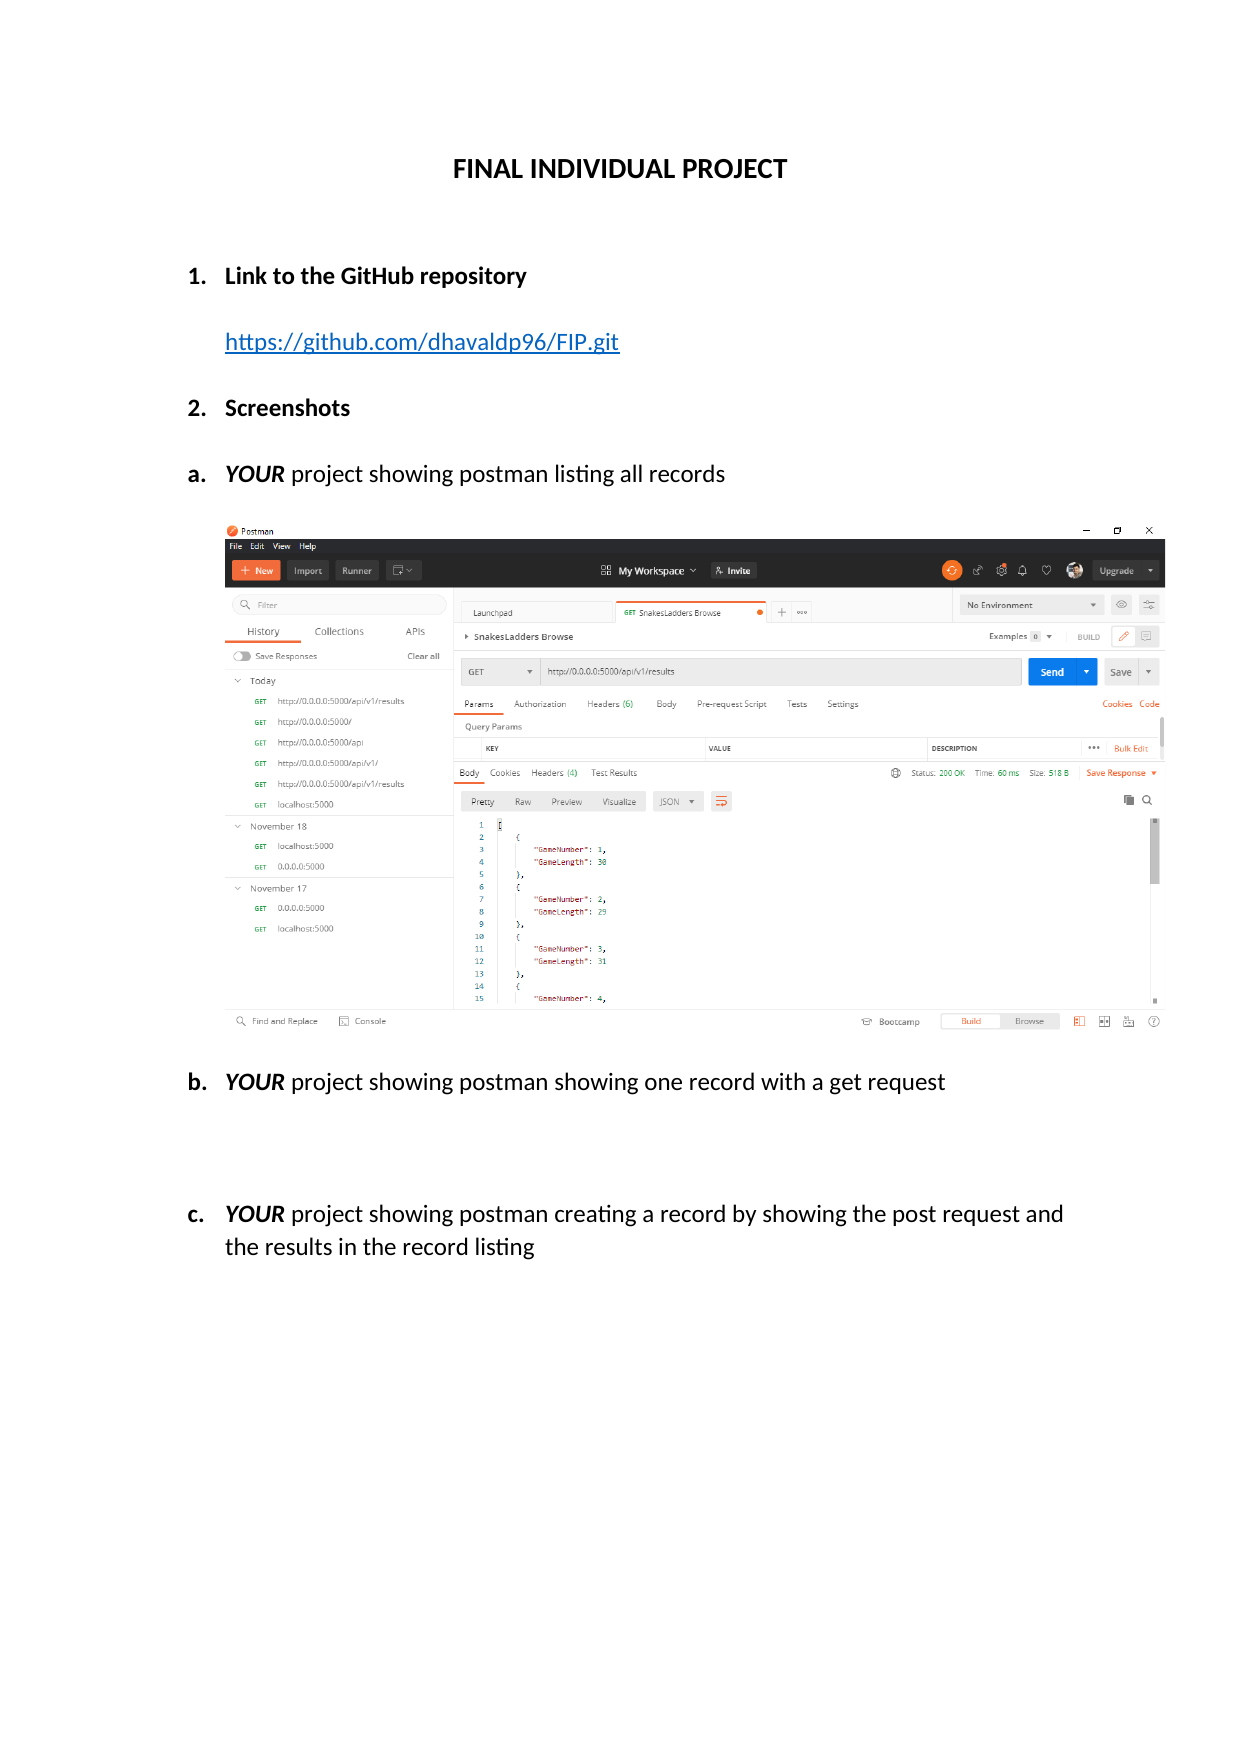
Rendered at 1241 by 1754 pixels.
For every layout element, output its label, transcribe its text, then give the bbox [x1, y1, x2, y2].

list Screenshots [187, 392, 1090, 422]
list YOUR project showing postman showing one record with a get request [187, 1067, 1090, 1097]
list https://github.com/dhavaldp96/FIP.git [225, 326, 1090, 357]
text FINAL INDIVIDUAL PROJECT [150, 150, 1090, 186]
list YOUR project showing postman listing all records [187, 458, 1090, 488]
picture [225, 523, 1166, 1032]
list YOUR project showing postman creating a record by showing the post request and the results in the record listing [187, 1198, 1090, 1262]
list Link to the GitHub repository [187, 260, 1090, 291]
